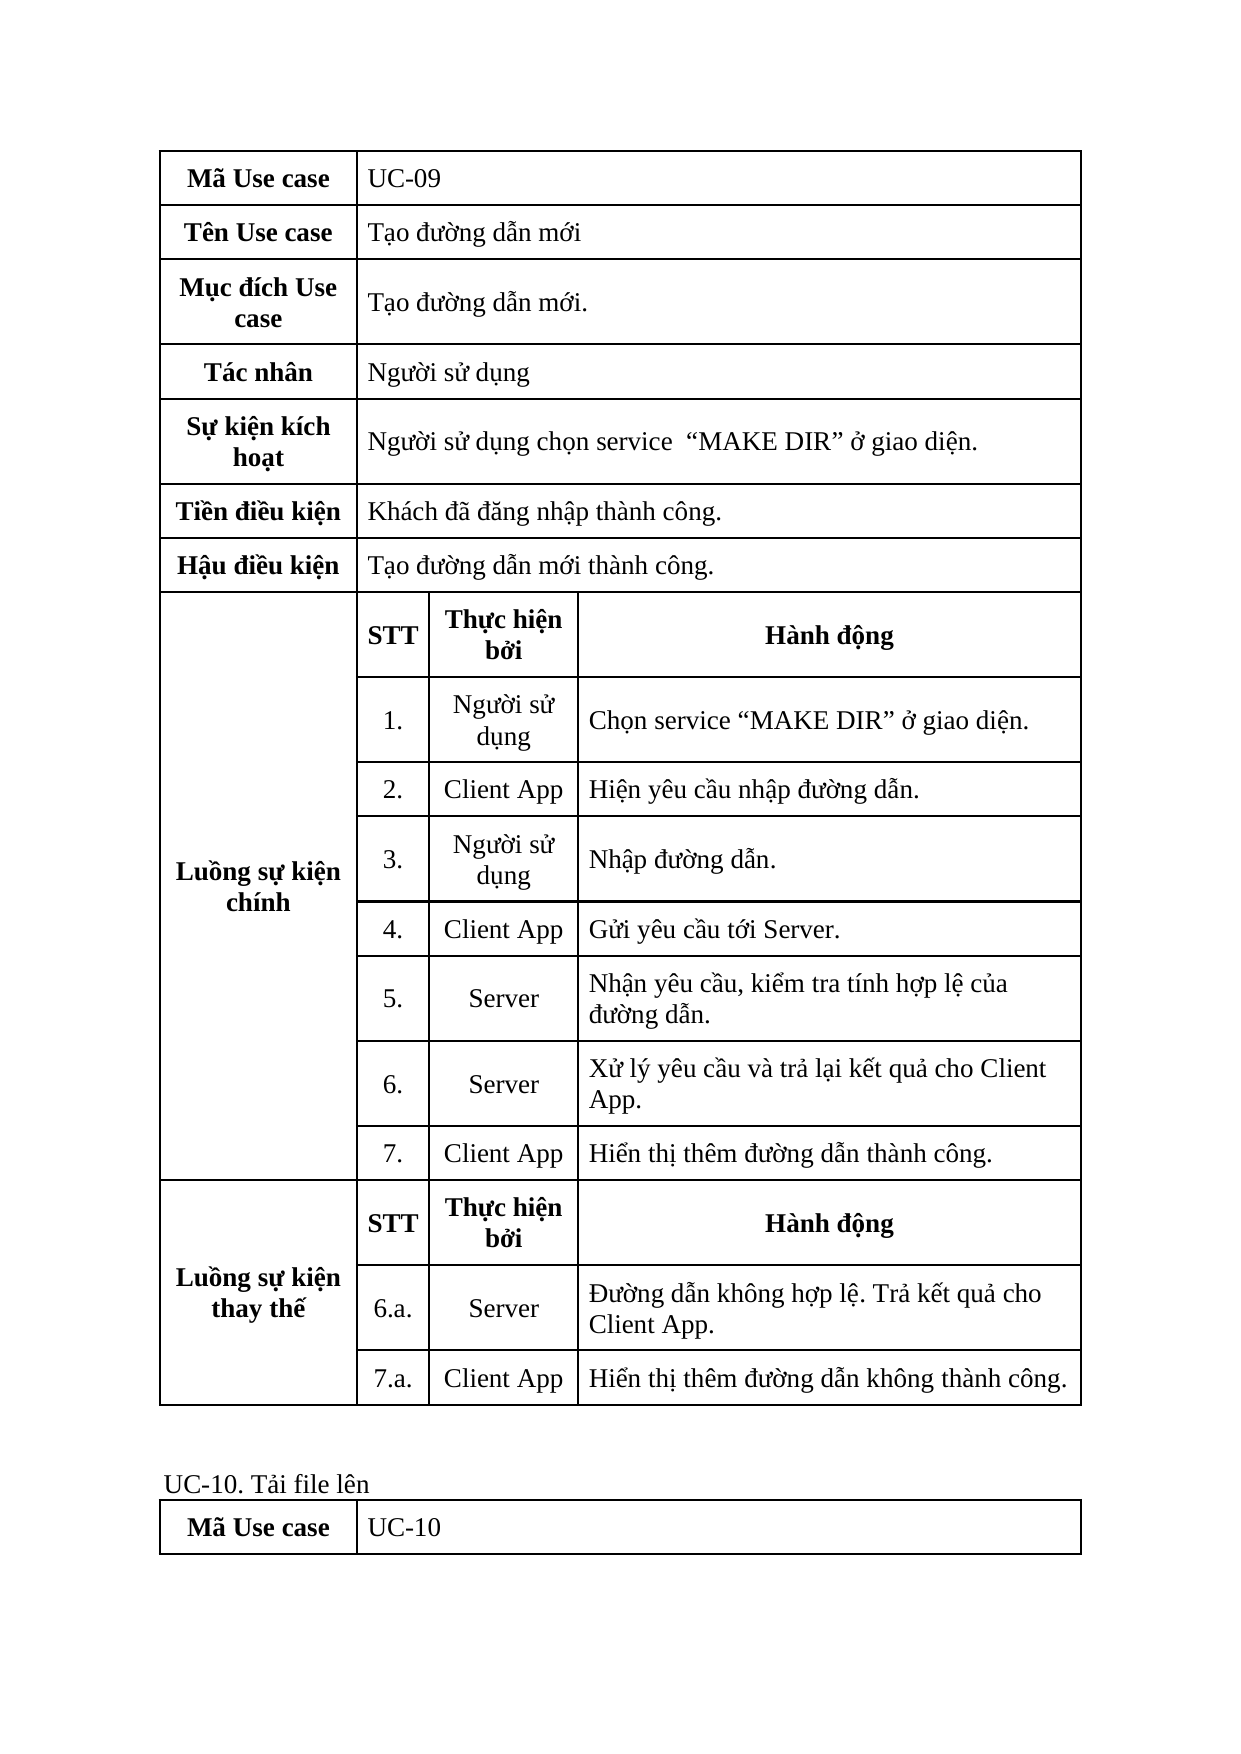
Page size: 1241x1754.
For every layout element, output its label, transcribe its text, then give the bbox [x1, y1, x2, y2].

table_cell Client App [430, 903, 577, 954]
table_cell 7. [358, 1127, 428, 1179]
table_cell Hiển thị thêm đường dẫn thành công. [579, 1127, 1080, 1179]
table_cell Luồng sự kiện thay thế [161, 1181, 356, 1403]
table_cell Luồng sự kiện chính [161, 593, 356, 1179]
table_cell Hiện yêu cầu nhập đường dẫn. [579, 763, 1080, 815]
table_cell Client App [430, 1351, 577, 1403]
table_cell Nhập đường dẫn. [579, 817, 1080, 900]
table_cell Thực hiện bởi [430, 1181, 577, 1264]
table_cell Mục đích Use case [161, 260, 356, 343]
table_cell Thực hiện bởi [430, 593, 577, 676]
table_cell Người sử dụng [358, 345, 1080, 397]
table_cell 4. [358, 903, 428, 954]
table_cell Khách đã đăng nhập thành công. [358, 485, 1080, 537]
table_cell Client App [430, 763, 577, 815]
table_cell Xử lý yêu cầu và trả lại kết quả cho Client App. [579, 1042, 1080, 1125]
table_cell Hiển thị thêm đường dẫn không thành công. [579, 1351, 1080, 1403]
table_cell Tạo đường dẫn mới. [358, 260, 1080, 343]
text UC-10. Tải file lên [150, 1468, 1090, 1499]
table_cell 6. [358, 1042, 428, 1125]
table_cell STT [358, 593, 428, 676]
table_cell Gửi yêu cầu tới Server. [579, 903, 1080, 954]
table_cell Server [430, 957, 577, 1040]
table_cell Tên Use case [161, 206, 356, 258]
table_cell Nhận yêu cầu, kiểm tra tính hợp lệ của đường dẫn. [579, 957, 1080, 1040]
table_cell Sự kiện kích hoạt [161, 400, 356, 483]
table_header Mã Use case [161, 152, 356, 204]
table_cell Server [430, 1266, 577, 1349]
table_cell 5. [358, 957, 428, 1040]
table_cell Hậu điều kiện [161, 539, 356, 591]
table_cell Tạo đường dẫn mới thành công. [358, 539, 1080, 591]
table_header UC-10 [358, 1501, 1080, 1553]
table_cell 6.a. [358, 1266, 428, 1349]
table_cell 7.a. [358, 1351, 428, 1403]
table_cell Hành động [579, 593, 1080, 676]
table_cell 1. [358, 678, 428, 761]
table_cell Tạo đường dẫn mới [358, 206, 1080, 258]
table_cell Đường dẫn không hợp lệ. Trả kết quả cho Client App. [579, 1266, 1080, 1349]
table_cell Người sử dụng [430, 817, 577, 900]
table_cell Server [430, 1042, 577, 1125]
table_cell Chọn service “MAKE DIR” ở giao diện. [579, 678, 1080, 761]
table_cell Client App [430, 1127, 577, 1179]
table_cell Người sử dụng [430, 678, 577, 761]
table_cell Người sử dụng chọn service “MAKE DIR” ở giao diện. [358, 400, 1080, 483]
table_cell Hành động [579, 1181, 1080, 1264]
table_cell STT [358, 1181, 428, 1264]
table_header UC-09 [358, 152, 1080, 204]
table_cell 2. [358, 763, 428, 815]
table_cell Tác nhân [161, 345, 356, 397]
table_header Mã Use case [161, 1501, 356, 1553]
table_cell 3. [358, 817, 428, 900]
table_cell Tiền điều kiện [161, 485, 356, 537]
